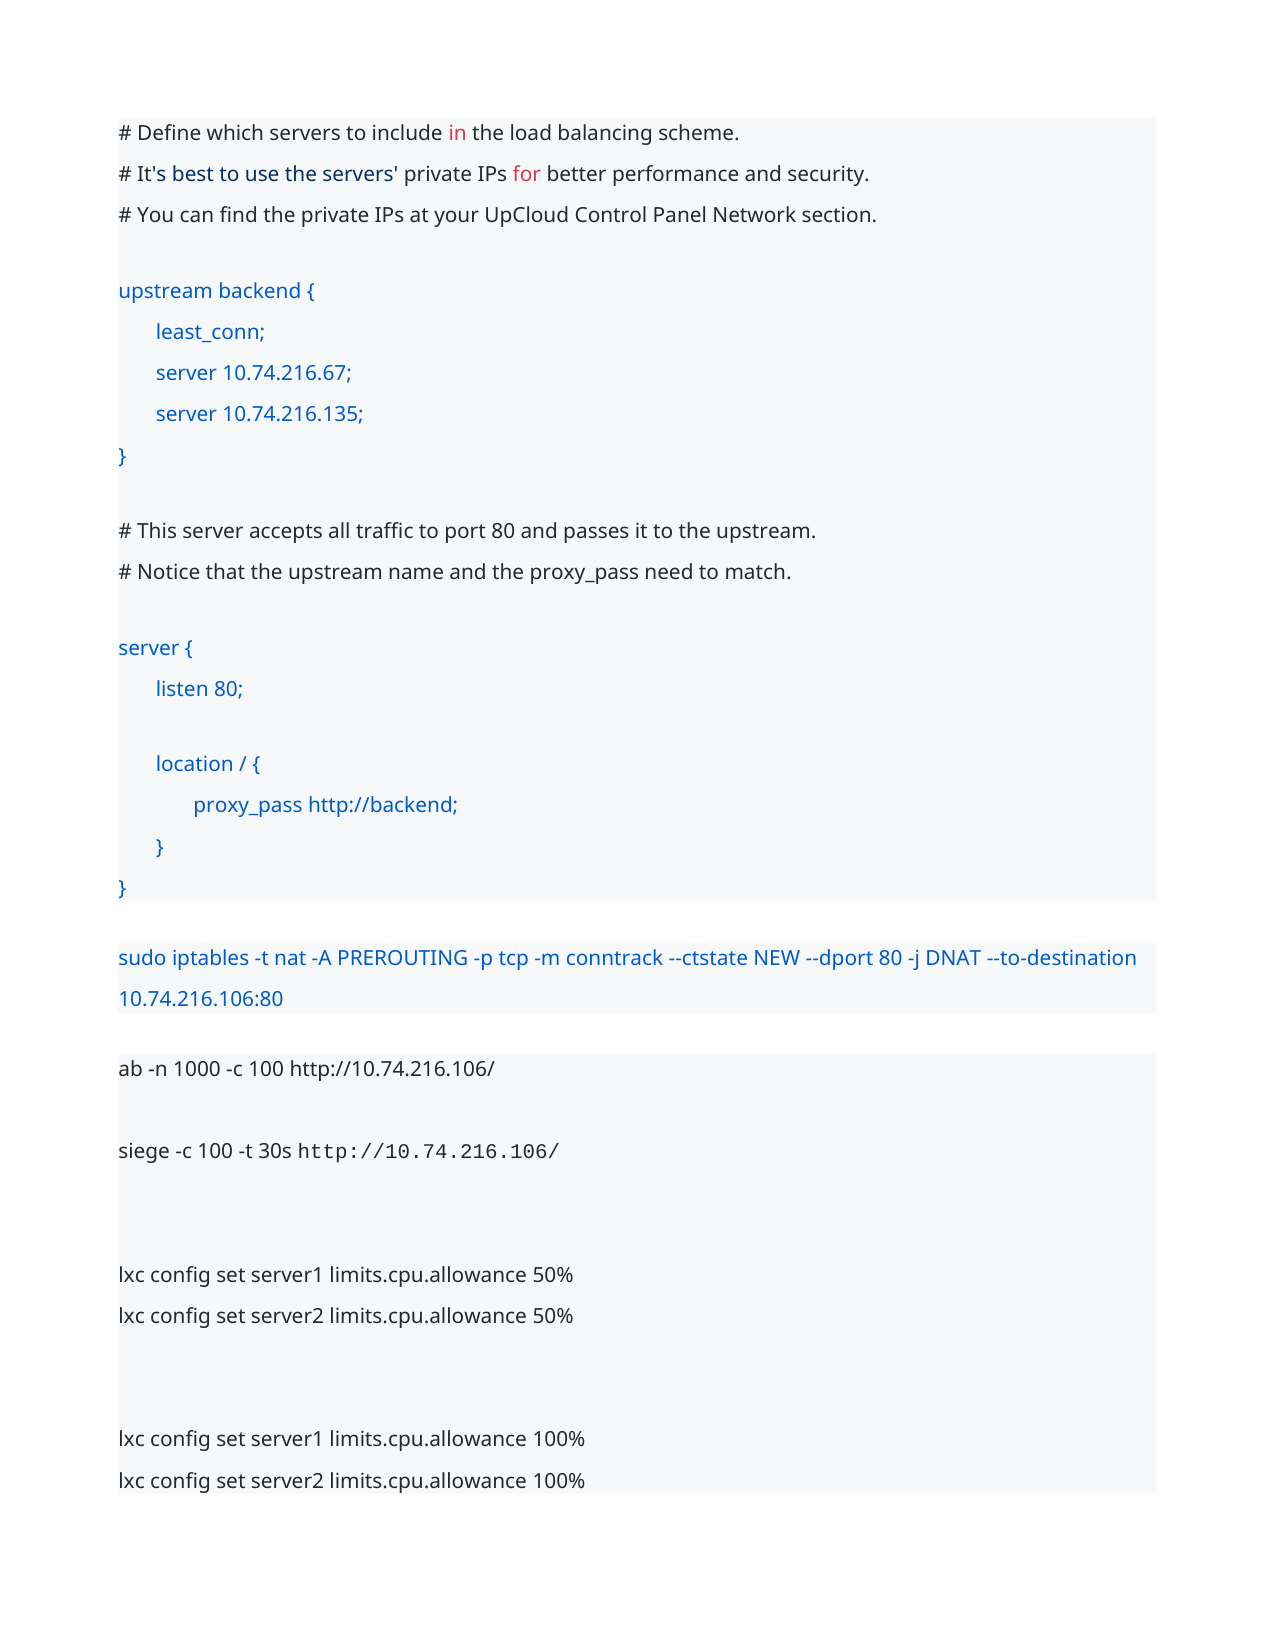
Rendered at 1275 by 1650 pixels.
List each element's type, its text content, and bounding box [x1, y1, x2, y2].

text ab -n 1000 -c 100 http://10.74.216.106/ [118, 1054, 1157, 1082]
text server 10.74.216.135; [118, 399, 1157, 428]
text server 10.74.216.67; [118, 358, 1157, 387]
text lxc config set server2 limits.cpu.allowance 50% [118, 1301, 1157, 1329]
text lxc config set server1 limits.cpu.allowance 50% [118, 1260, 1157, 1288]
text lxc config set server1 limits.cpu.allowance 100% [118, 1424, 1157, 1453]
text siege -c 100 -t 30s http://10.74.216.106/ [118, 1136, 1157, 1165]
text } [118, 832, 1157, 860]
text # Define which servers to include in the load balancing scheme. [118, 118, 1157, 147]
text # This server accepts all traffic to port 80 and passes it to the upstream. [118, 516, 1157, 544]
text server { [118, 633, 1157, 661]
text lxc config set server2 limits.cpu.allowance 100% [118, 1466, 1157, 1494]
text upstream backend { [118, 276, 1157, 304]
text # It's best to use the servers' private IPs for better performance and security. [118, 159, 1157, 188]
text least_conn; [118, 317, 1157, 345]
text # You can find the private IPs at your UpCloud Control Panel Network section. [118, 200, 1157, 229]
text # Notice that the upstream name and the proxy_pass need to match. [118, 557, 1157, 586]
text } [118, 441, 1157, 469]
text sudo iptables -t nat -A PREROUTING -p tcp -m conntrack --ctstate NEW --dport 80 -j DNAT --to-destination 10.74.216.106:80 [118, 943, 1157, 1013]
text } [118, 873, 1157, 902]
text listen 80; [118, 674, 1157, 702]
text proxy_pass http://backend; [118, 791, 1157, 819]
text location / { [118, 749, 1157, 778]
